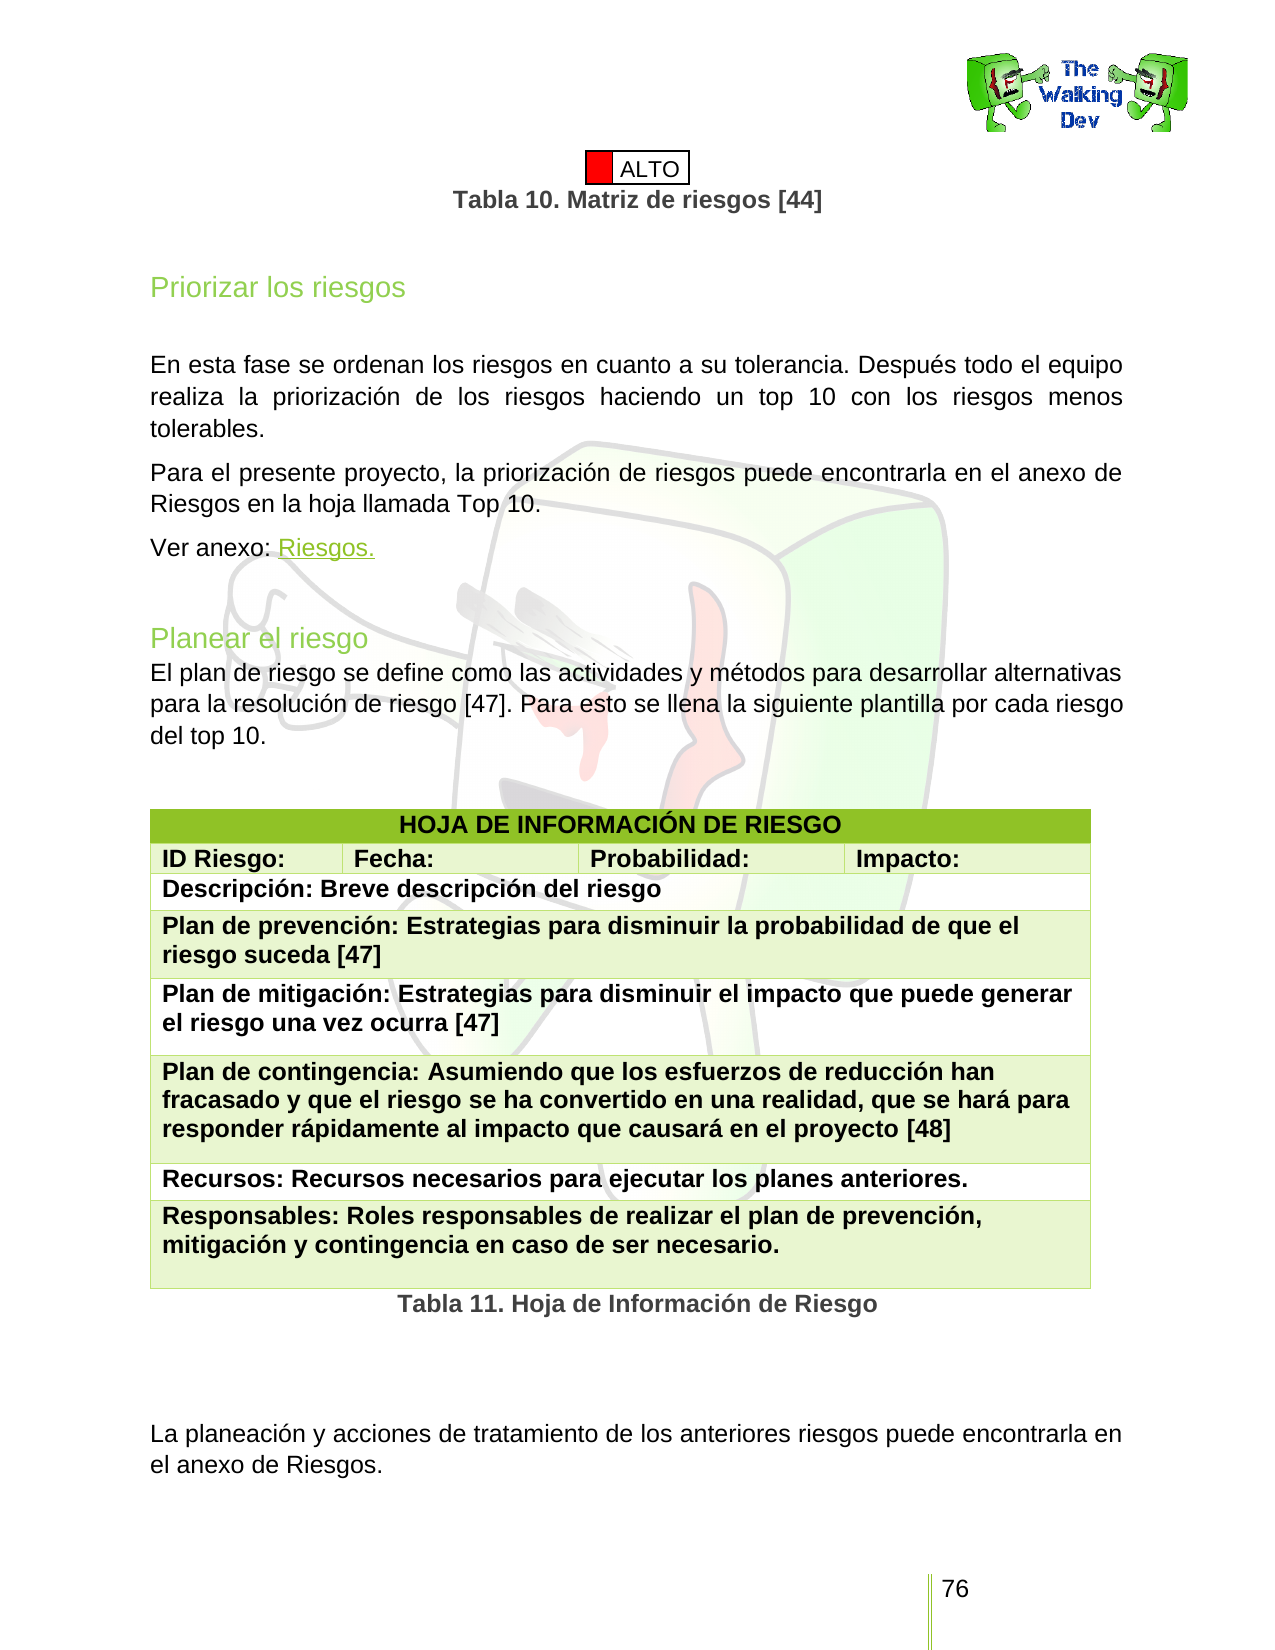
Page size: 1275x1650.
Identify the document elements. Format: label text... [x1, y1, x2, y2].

subtitle Priorizar los riesgos [150, 270, 1125, 304]
text La planeación y acciones de tratamiento de los anteriores riesgos puede encontrarla en el anexo de Riesgos. [150, 1419, 1125, 1479]
table_header HOJA DE INFORMACIÓN DE RIESGO [151, 810, 1090, 843]
text El plan de riesgo se define como las actividades y métodos para desarrollar alternativas para la resolución de riesgo . Para esto se llena la siguiente plantilla por cada riesgo del top 10. [150, 657, 1125, 749]
text Ver anexo: Riesgos. [150, 533, 1125, 562]
table_cell Fecha: [343, 844, 578, 873]
table_cell Responsables: Roles responsables de realizar el plan de prevención, mitigación y contingencia en caso de ser necesario. [151, 1201, 1090, 1288]
text Tabla 11. Hoja de Información de Riesgo [150, 1289, 1125, 1318]
table_cell ID Riesgo: [151, 844, 342, 873]
table_cell [587, 152, 612, 183]
text Tabla 10. Matriz de riesgos [150, 185, 1125, 214]
text En esta fase se ordenan los riesgos en cuanto a su tolerancia. Después todo el equipo realiza la priorización de los riesgos haciendo un top 10 con los riesgos menos tolerables. [150, 350, 1125, 442]
picture [965, 43, 1188, 132]
table_cell Impacto: [845, 844, 1090, 873]
text Para el presente proyecto, la priorización de riesgos puede encontrarla en el anexo de Riesgos en la hoja llamada Top 10. [150, 458, 1125, 518]
table_cell Plan de prevención: Estrategias para disminuir la probabilidad de que el riesgo suceda [151, 911, 1090, 978]
table_cell Plan de contingencia: Asumiendo que los esfuerzos de reducción han fracasado y que el riesgo se ha convertido en una realidad, que se hará para responder rápidamente al impacto que causará en el proyecto [151, 1056, 1090, 1163]
table_cell Recursos: Recursos necesarios para ejecutar los planes anteriores. [151, 1164, 1090, 1200]
table_cell Descripción: Breve descripción del riesgo [151, 874, 1090, 910]
table_cell ALTO [613, 152, 688, 183]
table_cell Probabilidad: [579, 844, 844, 873]
subtitle Planear el riesgo [150, 621, 1125, 655]
table_cell Plan de mitigación: Estrategias para disminuir el impacto que puede generar el riesgo una vez ocurra [151, 979, 1090, 1055]
